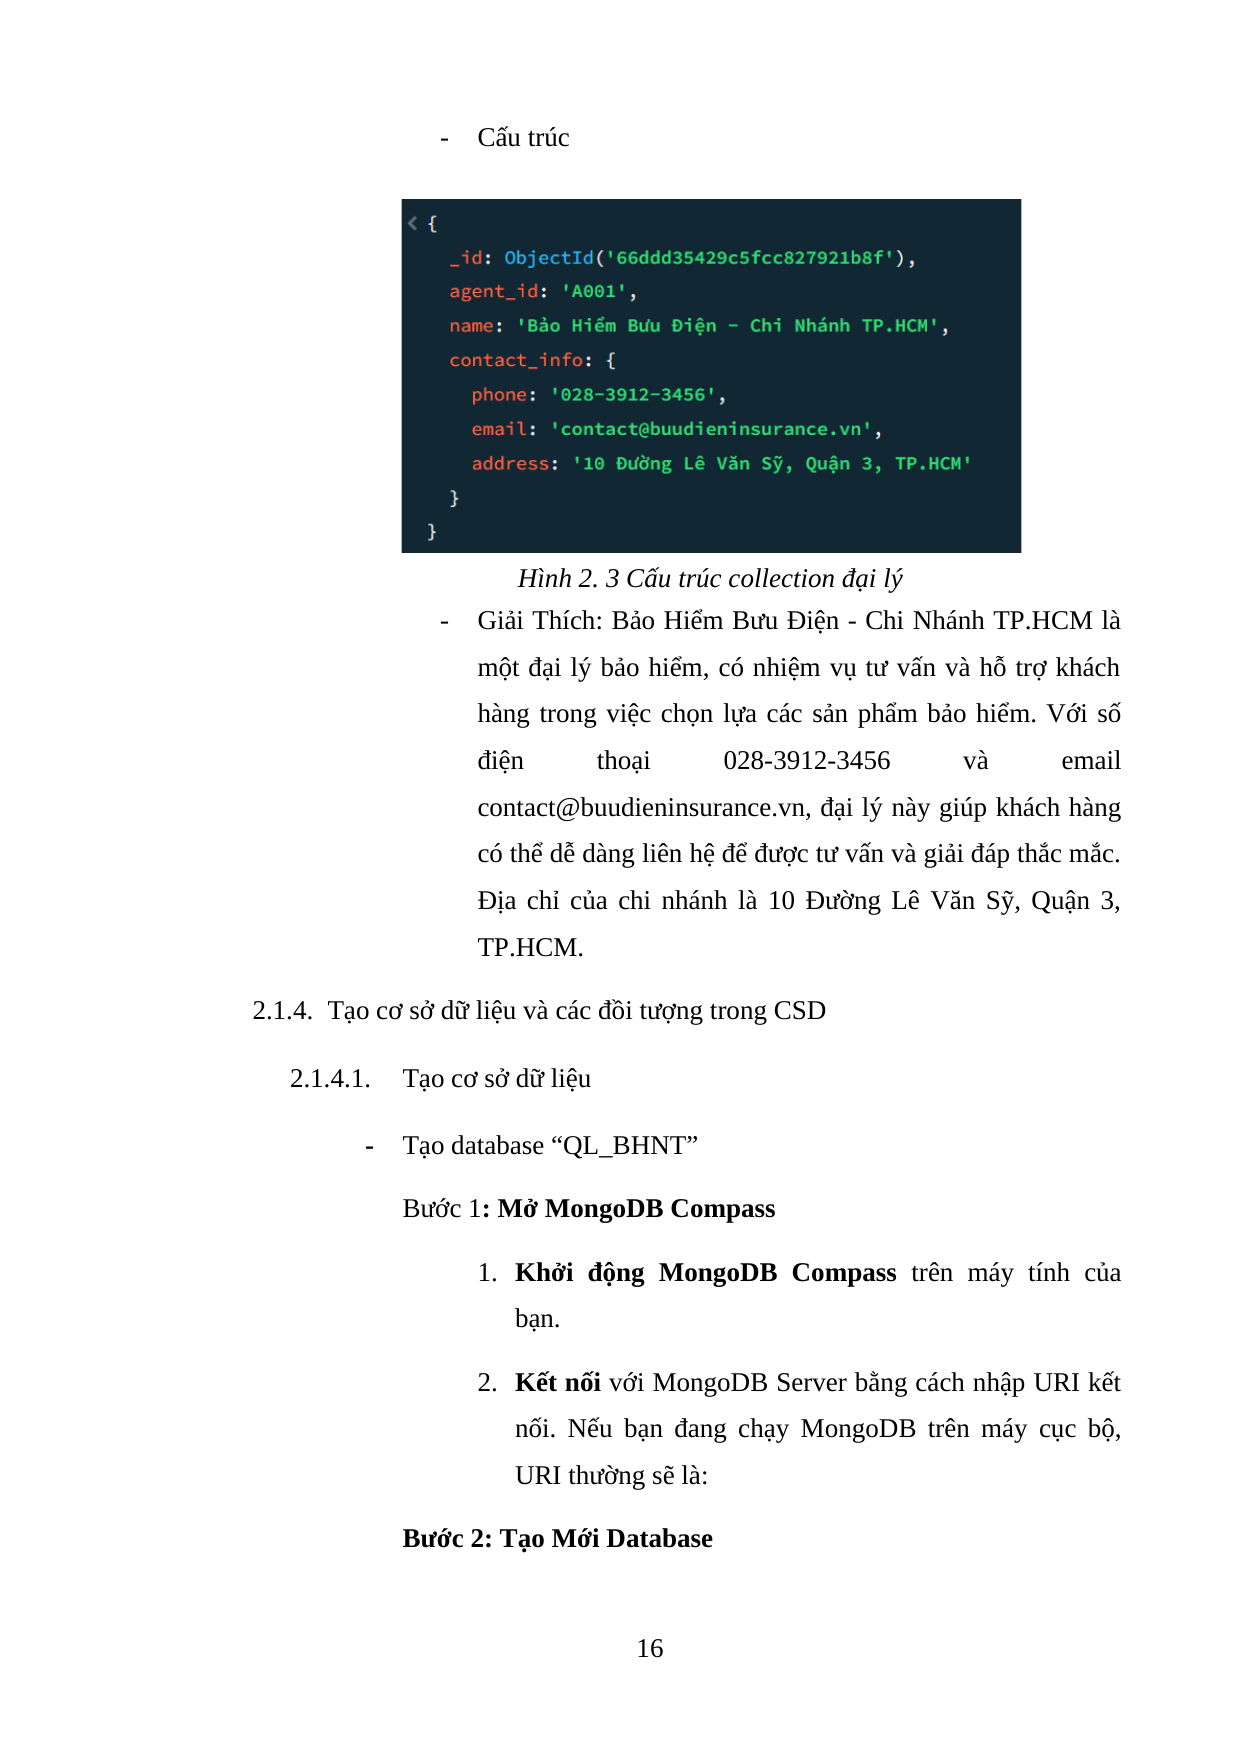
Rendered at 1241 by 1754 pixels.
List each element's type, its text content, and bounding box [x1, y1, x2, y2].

list Tạo database “QL_BHNT” [365, 1129, 1122, 1160]
text Bước 1: Mở MongoDB Compass [327, 1193, 1122, 1224]
list Khởi động MongoDB Compass trên máy tính của bạn. [477, 1256, 1122, 1334]
text Bước 2: Tạo Mới Database [402, 1523, 1122, 1554]
list Kết nối với MongoDB Server bằng cách nhập URI kết nối. Nếu bạn đang chạy MongoDB trên máy cục bộ, URI thường sẽ là: [477, 1366, 1122, 1490]
picture [401, 199, 1022, 553]
text Tạo cơ sở dữ liệu [290, 1062, 1122, 1093]
text Tạo cơ sở dữ liệu và các đồi tượng trong CSD [252, 994, 1122, 1025]
list Cấu trúc [440, 121, 1122, 152]
